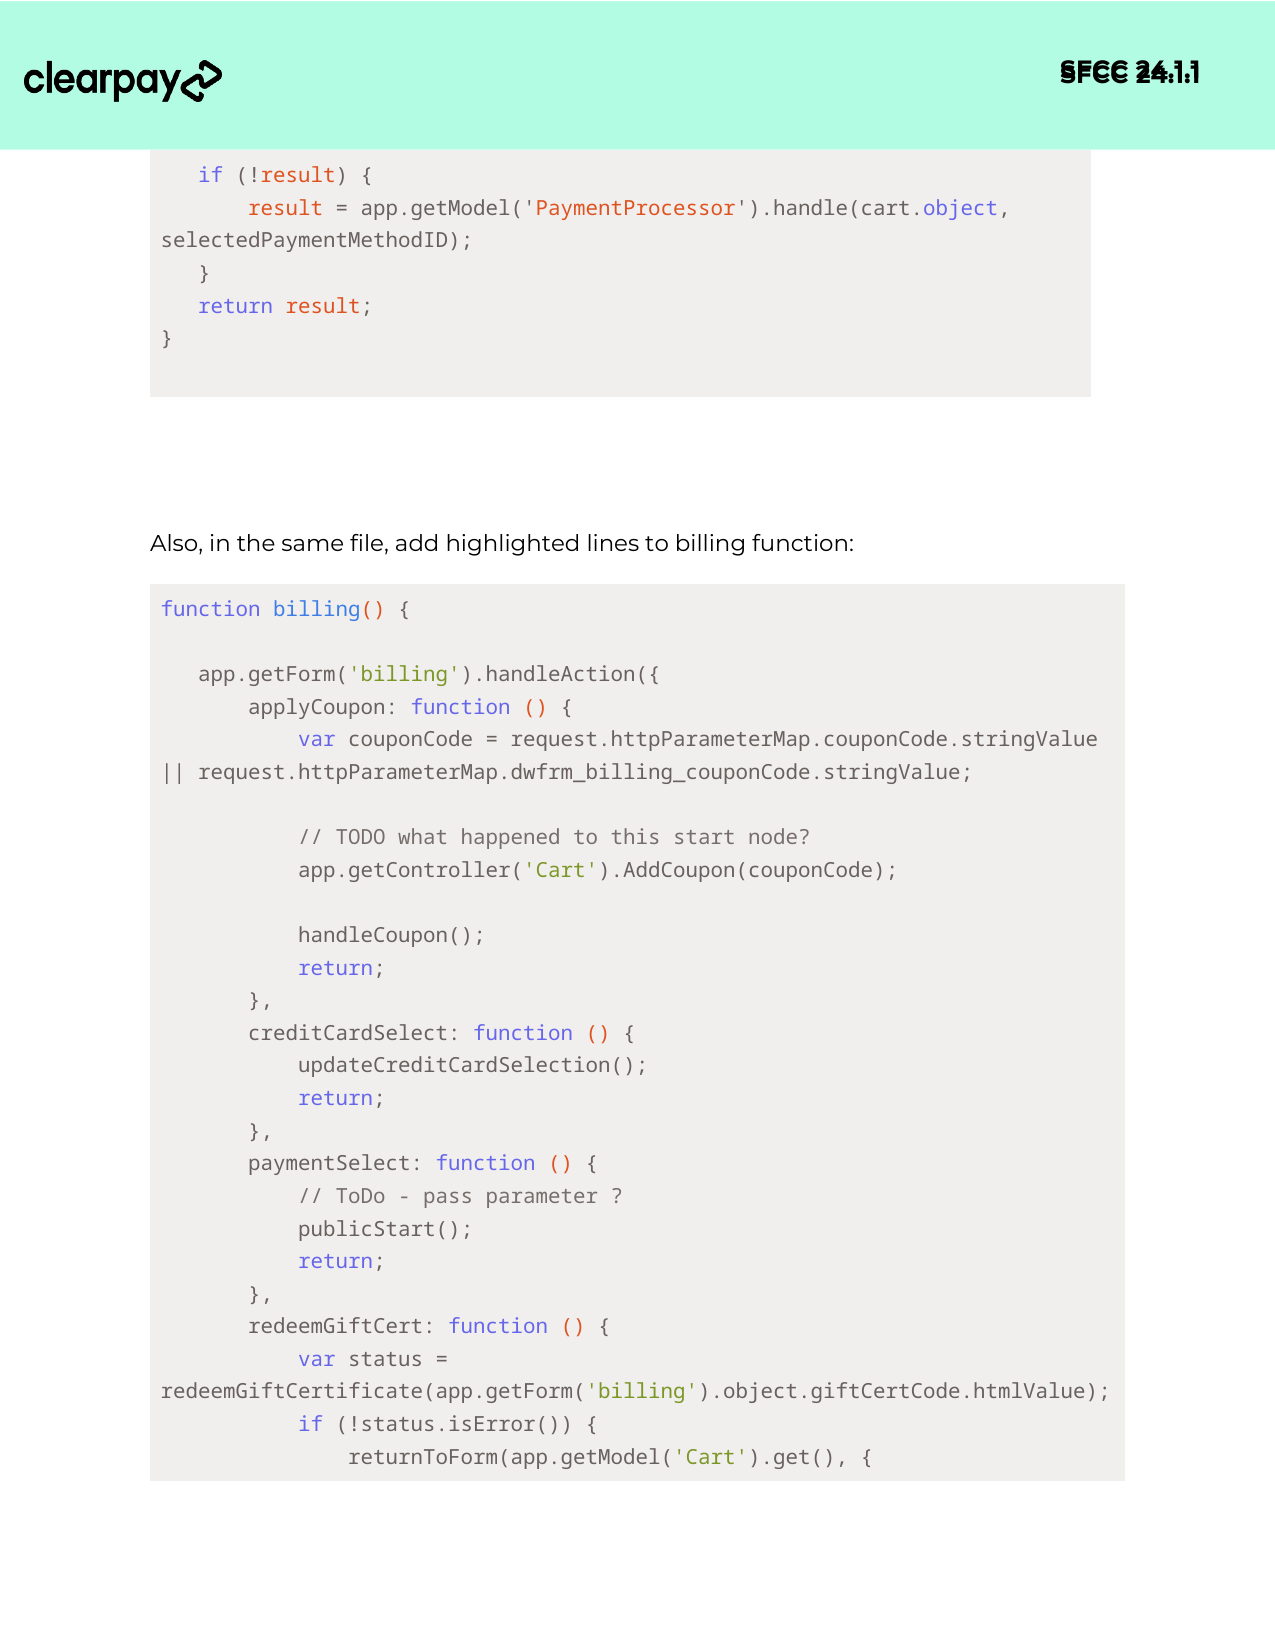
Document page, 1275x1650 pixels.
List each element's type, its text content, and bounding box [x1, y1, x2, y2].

picture [23, 60, 223, 102]
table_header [150, 150, 1091, 397]
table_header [150, 584, 1125, 1481]
text Also, in the same file, add highlighted lines to billing function: [150, 529, 1125, 557]
